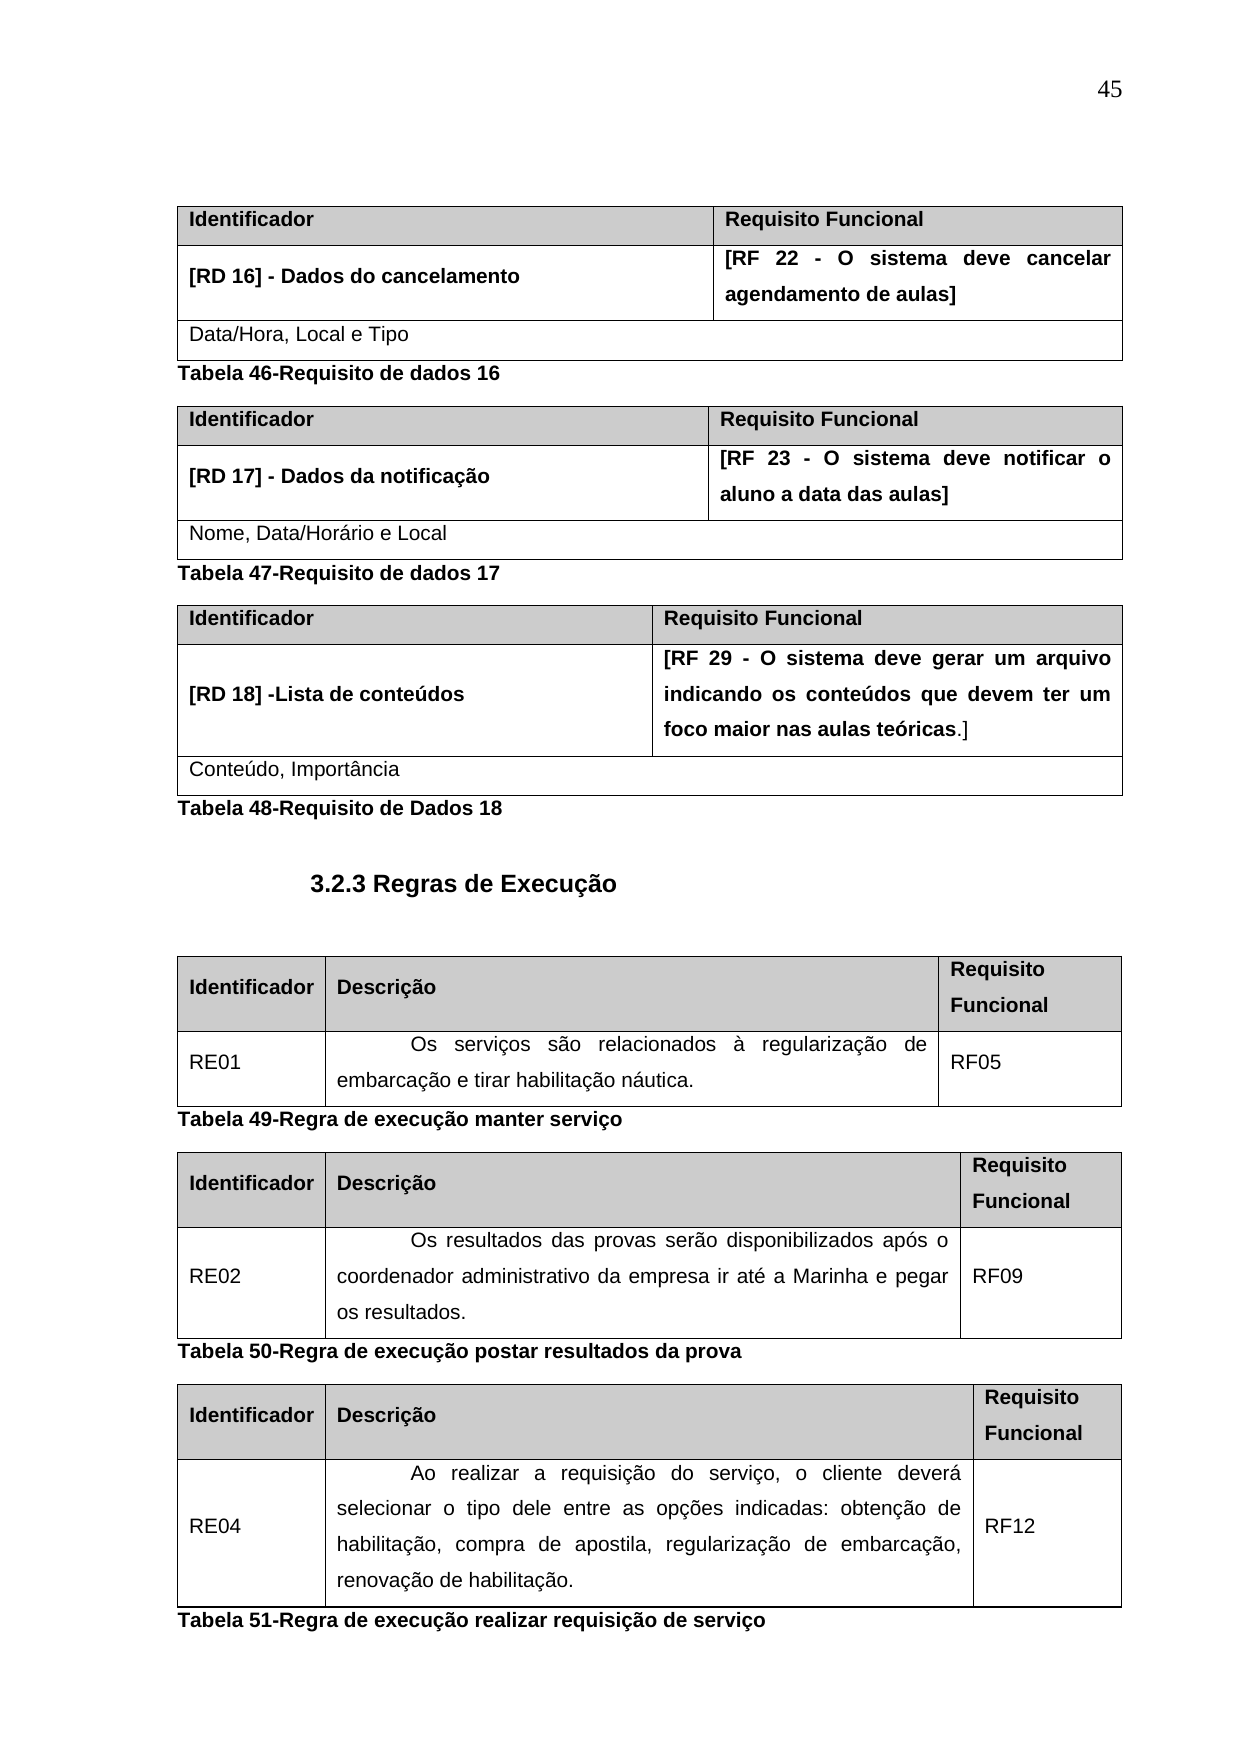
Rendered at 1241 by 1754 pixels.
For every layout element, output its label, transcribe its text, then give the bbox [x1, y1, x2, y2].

table_cell Conteúdo, Importância [178, 757, 1122, 795]
table_cell Ao realizar a requisição do serviço, o cliente deverá selecionar o tipo dele entre as opções indicadas: obtenção de habilitação, compra de apostila, regularização de embarcação, renovação de habilitação. [326, 1460, 973, 1606]
table_header Identificador [178, 207, 713, 245]
text Tabela 49-Regra de execução manter serviço [177, 1107, 1122, 1131]
table_cell RE02 [178, 1228, 325, 1338]
text Tabela 50-Regra de execução postar resultados da prova [177, 1339, 1122, 1363]
table_header Identificador [178, 1153, 325, 1227]
table_header Identificador [178, 1385, 325, 1459]
table_header Descrição [326, 957, 938, 1031]
table_cell Os resultados das provas serão disponibilizados após o coordenador administrativo da empresa ir até a Marinha e pegar os resultados. [326, 1228, 960, 1338]
text Tabela 48-Requisito de Dados 18 [177, 796, 1122, 820]
text Regras de Execução [310, 869, 1122, 898]
table_cell [RF 29 - O sistema deve gerar um arquivo indicando os conteúdos que devem ter um foco maior nas aulas teóricas.] [653, 645, 1122, 756]
table_cell RF05 [939, 1032, 1121, 1106]
table_cell [RF 22 - O sistema deve cancelar agendamento de aulas] [714, 246, 1122, 320]
table_cell Data/Hora, Local e Tipo [178, 321, 1122, 360]
table_cell RF12 [974, 1460, 1121, 1606]
table_cell RE01 [178, 1032, 325, 1106]
table_cell RF09 [961, 1228, 1121, 1338]
table_header Requisito Funcional [961, 1153, 1121, 1227]
table_header Requisito Funcional [714, 207, 1122, 245]
table_cell [RD 17] - Dados da notificação [178, 446, 708, 520]
table_cell RE04 [178, 1460, 325, 1606]
table_header Requisito Funcional [709, 407, 1122, 445]
table_header Identificador [178, 957, 325, 1031]
text Tabela 46-Requisito de dados 16 [177, 361, 1122, 385]
table_cell [RD 18] -Lista de conteúdos [178, 645, 652, 756]
table_cell [RD 16] - Dados do cancelamento [178, 246, 713, 320]
table_header Requisito Funcional [974, 1385, 1121, 1459]
table_header Descrição [326, 1153, 960, 1227]
table_header Requisito Funcional [939, 957, 1121, 1031]
table_cell Os serviços são relacionados à regularização de embarcação e tirar habilitação náutica. [326, 1032, 938, 1106]
text Tabela 47-Requisito de dados 17 [177, 560, 1122, 584]
table_header Descrição [326, 1385, 973, 1459]
table_header Identificador [178, 407, 708, 445]
table_cell Nome, Data/Horário e Local [178, 521, 1122, 559]
table_cell [RF 23 - O sistema deve notificar o aluno a data das aulas] [709, 446, 1122, 520]
table_header Requisito Funcional [653, 606, 1122, 644]
table_header Identificador [178, 606, 652, 644]
